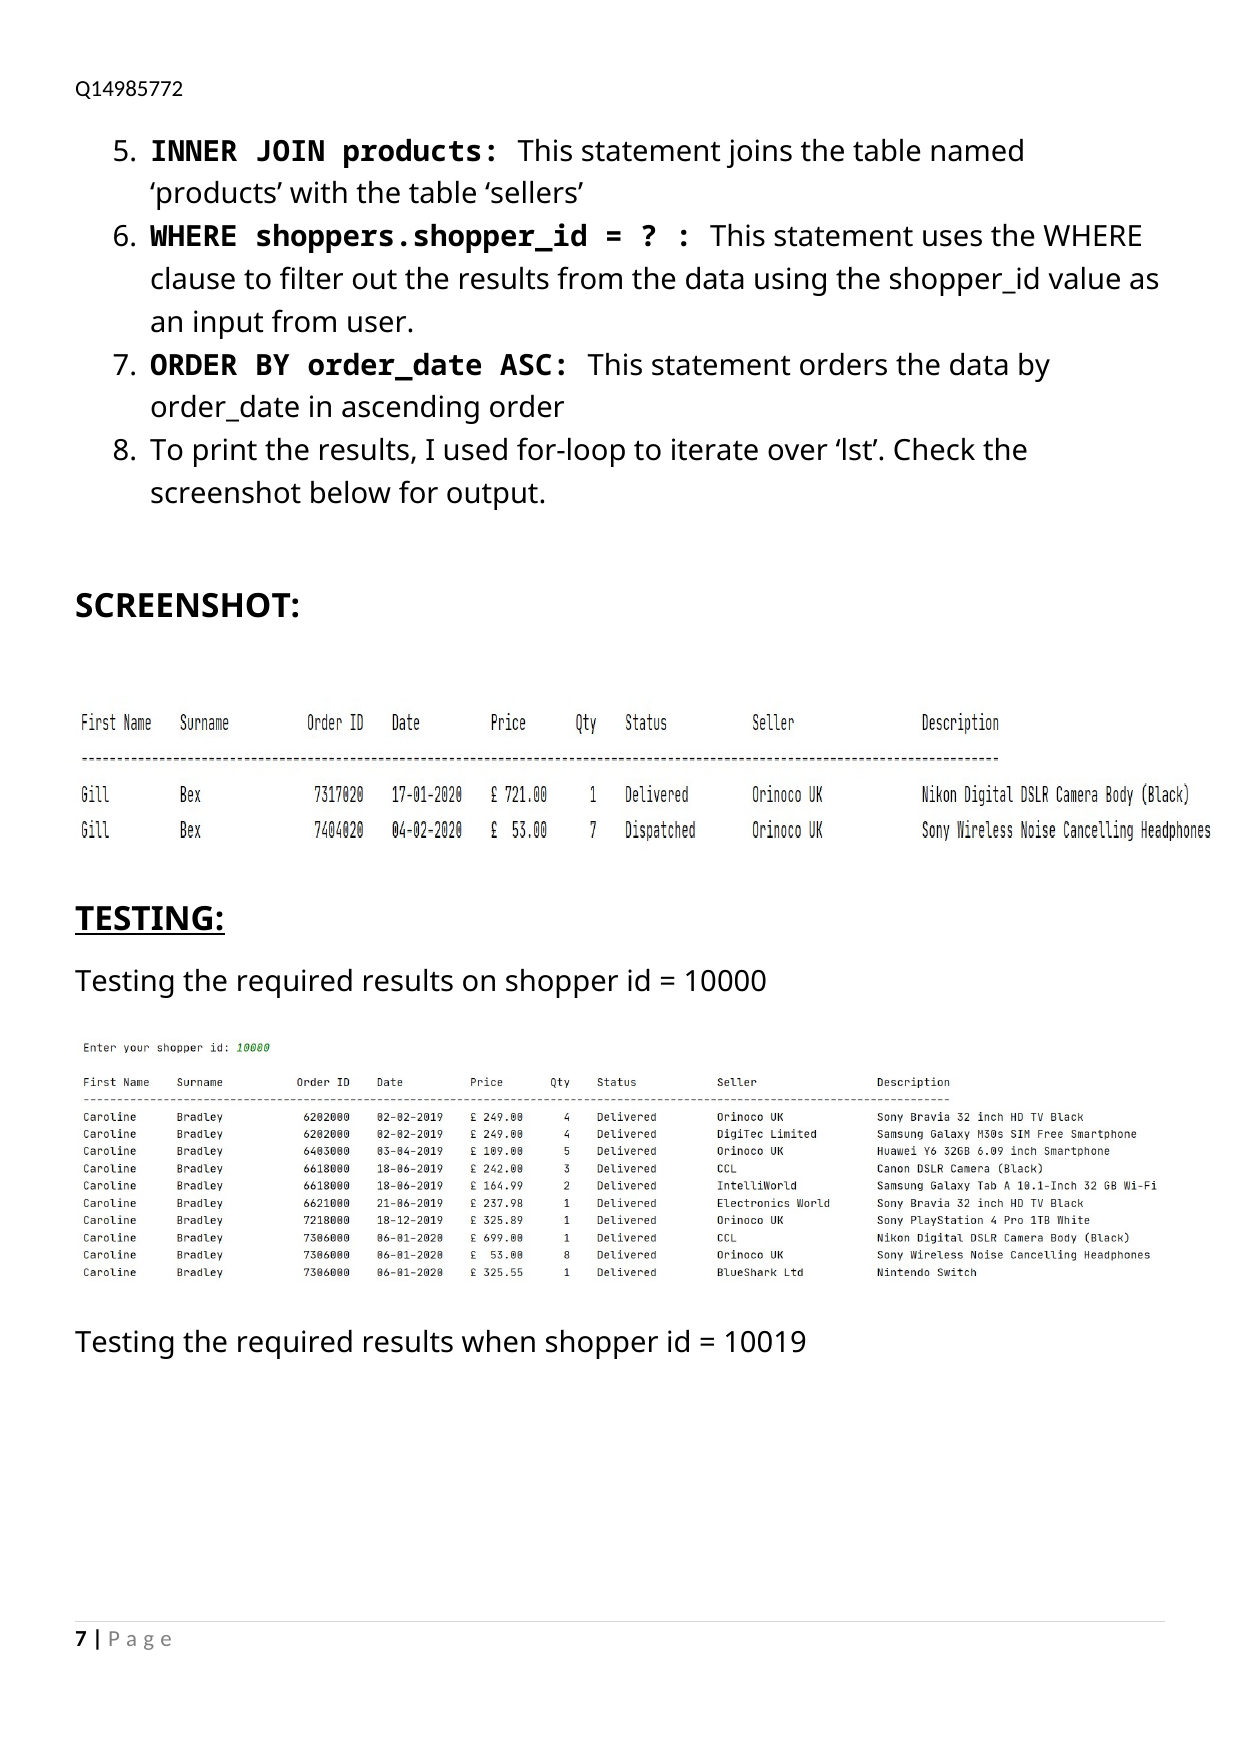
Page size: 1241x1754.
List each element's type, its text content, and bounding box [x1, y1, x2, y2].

list WHERE shoppers.shopper_id = ? : This statement uses the WHERE clause to filter out the results from the data using the shopper_id value as an input from user. [112, 215, 1165, 341]
picture [75, 1039, 1166, 1282]
text Testing the required results on shopper id = 10000 [75, 960, 1165, 1000]
list ORDER BY order_date ASC: This statement orders the data by order_date in ascending order [112, 344, 1165, 426]
text Testing the required results when shopper id = 10019 [75, 1322, 1165, 1361]
text SCREENSHOT: [75, 582, 1165, 628]
picture [75, 698, 1213, 876]
text TESTING: [75, 895, 1165, 940]
list INNER JOIN products: This statement joins the table named ‘products’ with the table ‘sellers’ [112, 130, 1165, 212]
list To print the results, I used for-loop to iterate over ‘lst’. Check the screenshot below for output. [112, 429, 1165, 512]
